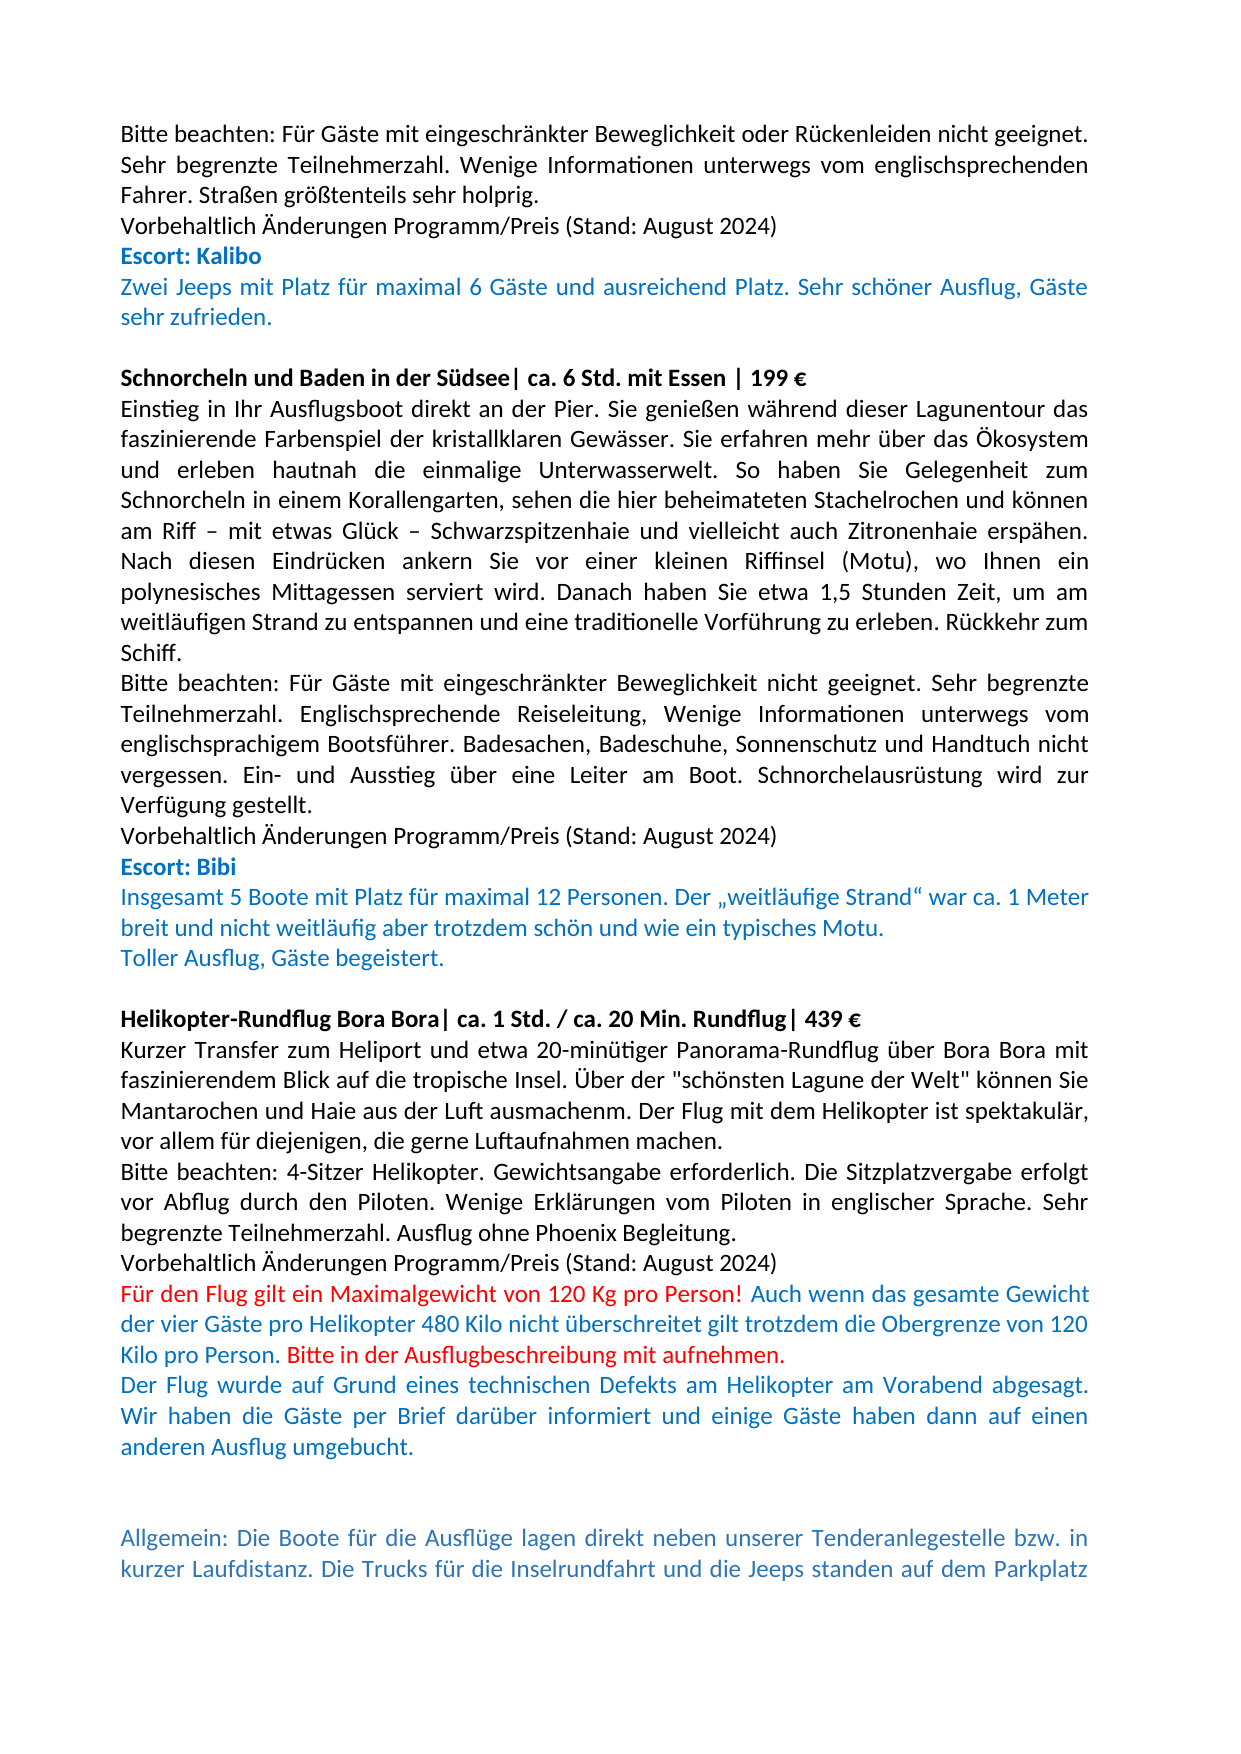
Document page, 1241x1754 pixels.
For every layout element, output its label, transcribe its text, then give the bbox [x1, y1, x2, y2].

text Schnorcheln und Baden in der Südsee| ca. 6 Std. mit Essen | 199 € [120, 362, 1090, 393]
text Toller Ausflug, Gäste begeistert. [120, 942, 1090, 973]
text Helikopter-Rundflug Bora Bora| ca. 1 Std. / ca. 20 Min. Rundflug| 439 € [120, 1003, 1090, 1034]
text Bitte beachten: Für Gäste mit eingeschränkter Beweglichkeit nicht geeignet. Sehr begrenzte Teilnehmerzahl. Englischsprechende Reiseleitung, Wenige Informationen unterwegs vom englischsprachigem Bootsführer. Badesachen, Badeschuhe, Sonnenschutz und Handtuch nicht vergessen. Ein- und Ausstieg über eine Leiter am Boot. Schnorchelausrüstung wird zur Verfügung gestellt. [120, 668, 1090, 820]
text Zwei Jeeps mit Platz für maximal 6 Gäste und ausreichend Platz. Sehr schöner Ausflug, Gäste sehr zufrieden. [120, 271, 1090, 332]
text Escort: Kalibo [120, 240, 1090, 271]
text Insgesamt 5 Boote mit Platz für maximal 12 Personen. Der „weitläufige Strand“ war ca. 1 Meter breit und nicht weitläufig aber trotzdem schön und wie ein typisches Motu. [120, 881, 1090, 942]
text Bitte beachten: 4-Sitzer Helikopter. Gewichtsangabe erforderlich. Die Sitzplatzvergabe erfolgt vor Abflug durch den Piloten. Wenige Erklärungen vom Piloten in englischer Sprache. Sehr begrenzte Teilnehmerzahl. Ausflug ohne Phoenix Begleitung. [120, 1156, 1090, 1247]
text Vorbehaltlich Änderungen Programm/Preis (Stand: August 2024) [120, 820, 1090, 851]
text Bitte beachten: Für Gäste mit eingeschränkter Beweglichkeit oder Rückenleiden nicht geeignet. Sehr begrenzte Teilnehmerzahl. Wenige Informationen unterwegs vom englischsprechenden Fahrer. Straßen größtenteils sehr holprig. [120, 118, 1090, 210]
text Vorbehaltlich Änderungen Programm/Preis (Stand: August 2024) [120, 210, 1090, 240]
text Escort: Bibi [120, 851, 1090, 881]
text Vorbehaltlich Änderungen Programm/Preis (Stand: August 2024) [120, 1247, 1090, 1278]
text Kurzer Transfer zum Heliport und etwa 20-minütiger Panorama-Rundflug über Bora Bora mit faszinierendem Blick auf die tropische Insel. Über der "schönsten Lagune der Welt" können Sie Mantarochen und Haie aus der Luft ausmachenm. Der Flug mit dem Helikopter ist spektakulär, vor allem für diejenigen, die gerne Luftaufnahmen machen. [120, 1034, 1090, 1156]
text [120, 1522, 1090, 1583]
text Für den Flug gilt ein Maximalgewicht von 120 Kg pro Person! Auch wenn das gesamte Gewicht der vier Gäste pro Helikopter 480 Kilo nicht überschreitet gilt trotzdem die Obergrenze von 120 Kilo pro Person. Bitte in der Ausflugbeschreibung mit aufnehmen. [120, 1278, 1090, 1369]
text Einstieg in Ihr Ausflugsboot direkt an der Pier. Sie genießen während dieser Lagunentour das faszinierende Farbenspiel der kristallklaren Gewässer. Sie erfahren mehr über das Ökosystem und erleben hautnah die einmalige Unterwasserwelt. So haben Sie Gelegenheit zum Schnorcheln in einem Korallengarten, sehen die hier beheimateten Stachelrochen und können am Riff – mit etwas Glück – Schwarzspitzenhaie und vielleicht auch Zitronenhaie erspähen. Nach diesen Eindrücken ankern Sie vor einer kleinen Riffinsel (Motu), wo Ihnen ein polynesisches Mittagessen serviert wird. Danach haben Sie etwa 1,5 Stunden Zeit, um am weitläufigen Strand zu entspannen und eine traditionelle Vorführung zu erleben. Rückkehr zum Schiff. [120, 393, 1090, 668]
text Der Flug wurde auf Grund eines technischen Defekts am Helikopter am Vorabend abgesagt. Wir haben die Gäste per Brief darüber informiert und einige Gäste haben dann auf einen anderen Ausflug umgebucht. [120, 1369, 1090, 1461]
